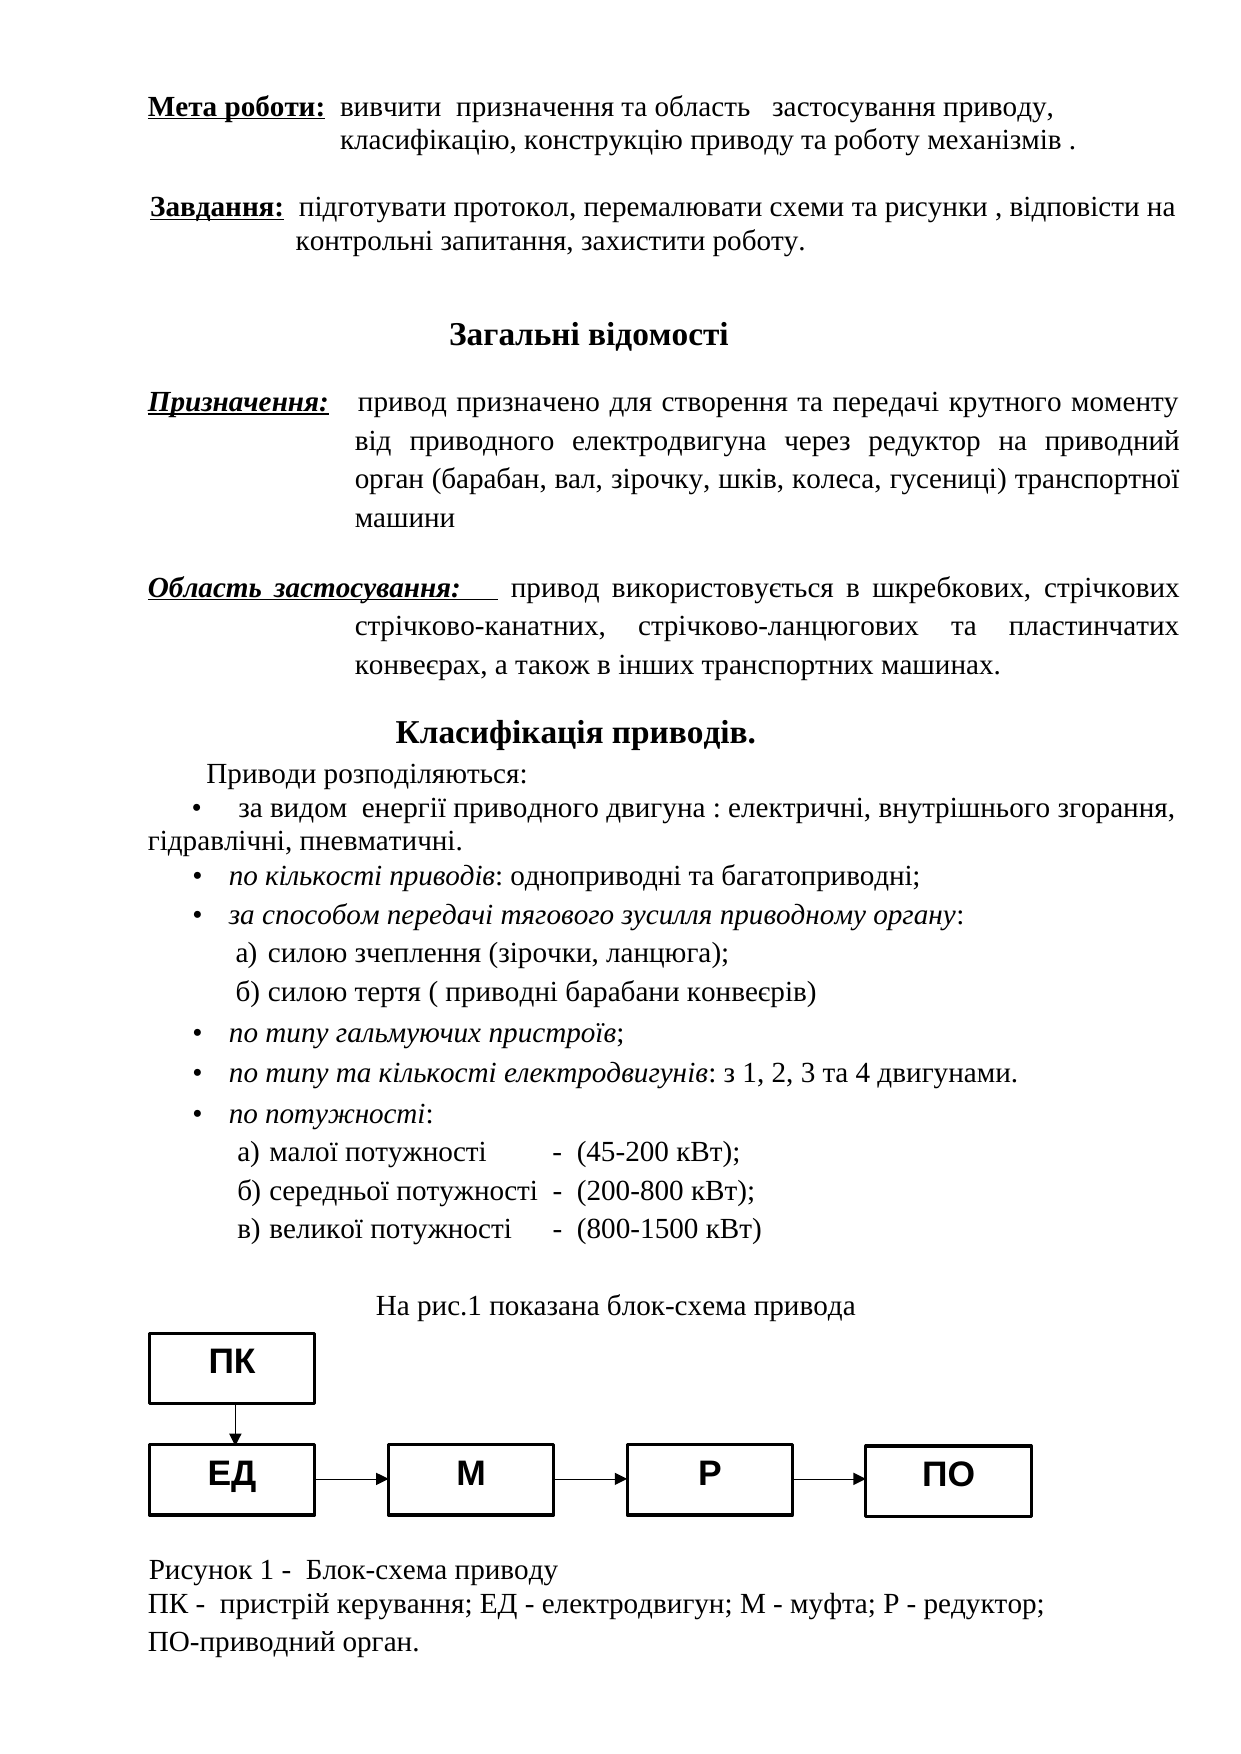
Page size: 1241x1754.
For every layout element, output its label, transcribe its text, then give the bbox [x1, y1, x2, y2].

text а) малої потужності - (45-200 кВт); [237, 1134, 1181, 1168]
text Рисунок 1 - Блок-схема приводу [148, 1552, 1181, 1586]
text Класифікація приводів. [154, 712, 1181, 751]
text в) великої потужності - (800-1500 кВт) [237, 1211, 1181, 1245]
text Завдання: підготувати протокол, перемалювати схеми та рисунки , відповісти на контрольні запитання, захистити роботу. [150, 189, 1181, 257]
text ПО-приводний орган. [148, 1624, 1181, 1658]
list по кількості приводів: одноприводні та багатоприводні; [192, 858, 1181, 891]
text Загальні відомості [150, 314, 1181, 353]
list по типу та кількості електродвигунів: з 1, 2, 3 та 4 двигунами. [192, 1055, 1181, 1088]
text б) силою тертя ( приводні барабани конвеєрів) [235, 974, 1181, 1008]
list по потужності: [192, 1096, 1181, 1129]
list за способом передачі тягового зусилля приводному органу: [192, 897, 1181, 931]
text ПК - пристрій керування; ЕД - електродвигун; М - муфта; Р - редуктор; [148, 1586, 1181, 1619]
list по типу гальмуючих пристроїв; [192, 1015, 1181, 1048]
text а) силою зчеплення (зірочки, ланцюга); [235, 936, 1181, 969]
text Мета роботи: вивчити призначення та область застосування приводу, класифікацію, конструкцію приводу та роботу механізмів . [148, 89, 1181, 156]
text Область застосування: привод використовується в шкребкових, стрічкових стрічково-канатних, стрічково-ланцюгових та пластинчатих конвеєрах, а також в інших транспортних машинах. [148, 570, 1180, 680]
text На рис.1 показана блок-схема привода [237, 1288, 1181, 1322]
text Призначення: привод призначено для створення та передачі крутного моменту від приводного електродвигуна через редуктор на приводний орган (барабан, вал, зірочку, шків, колеса, гусениці) транспортної машини [148, 384, 1180, 533]
text б) середньої потужності - (200-800 кВт); [237, 1173, 1181, 1206]
text • за видом енергії приводного двигуна : електричні, внутрішнього згорання, гідравлічні, пневматичні. [148, 790, 1181, 857]
text Приводи розподіляються: [206, 756, 1181, 790]
